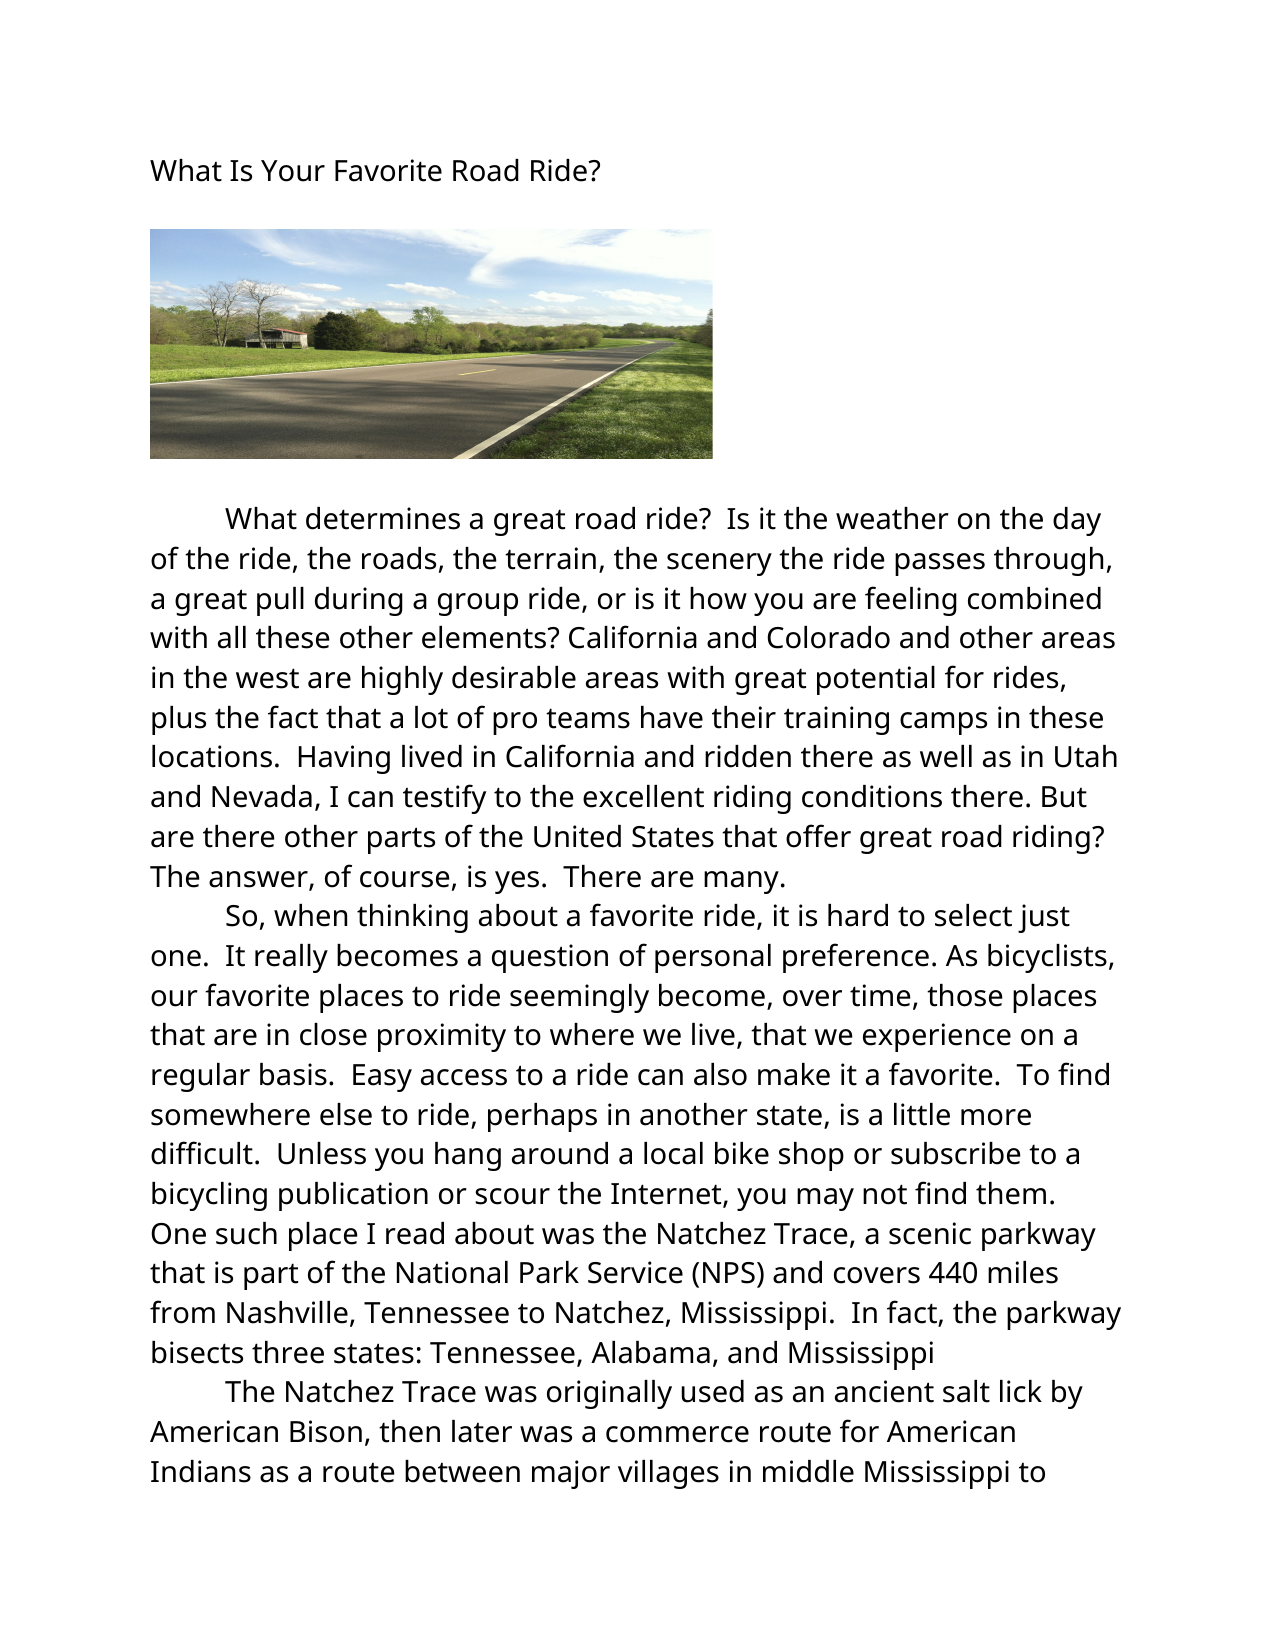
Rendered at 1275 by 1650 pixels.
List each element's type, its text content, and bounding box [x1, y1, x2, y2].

text What Is Your Favorite Road Ride? [150, 150, 1125, 190]
text So, when thinking about a favorite ride, it is hard to select just one. It really becomes a question of personal preference. As bicyclists, our favorite places to ride seemingly become, over time, those places that are in close proximity to where we live, that we experience on a regular basis. Easy access to a ride can also make it a favorite. To find somewhere else to ride, perhaps in another state, is a little more difficult. Unless you hang around a local bike shop or subscribe to a bicycling publication or scour the Internet, you may not find them. One such place I read about was the Natchez Trace, a scenic parkway that is part of the National Park Service (NPS) and covers 440 miles from Nashville, Tennessee to Natchez, Mississippi. In fact, the parkway bisects three states: Tennessee, Alabama, and Mississippi [150, 896, 1125, 1372]
picture [150, 229, 713, 459]
text What determines a great road ride? Is it the weather on the day of the ride, the roads, the terrain, the scenery the ride passes through, a great pull during a group ride, or is it how you are feeling combined with all these other elements? California and Colorado and other areas in the west are highly desirable areas with great potential for rides, plus the fact that a lot of pro teams have their training camps in these locations. Having lived in California and ridden there as well as in Utah and Nevada, I can testify to the excellent riding conditions there. But are there other parts of the United States that offer great road riding? The answer, of course, is yes. There are many. [150, 499, 1125, 896]
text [150, 1372, 1125, 1491]
